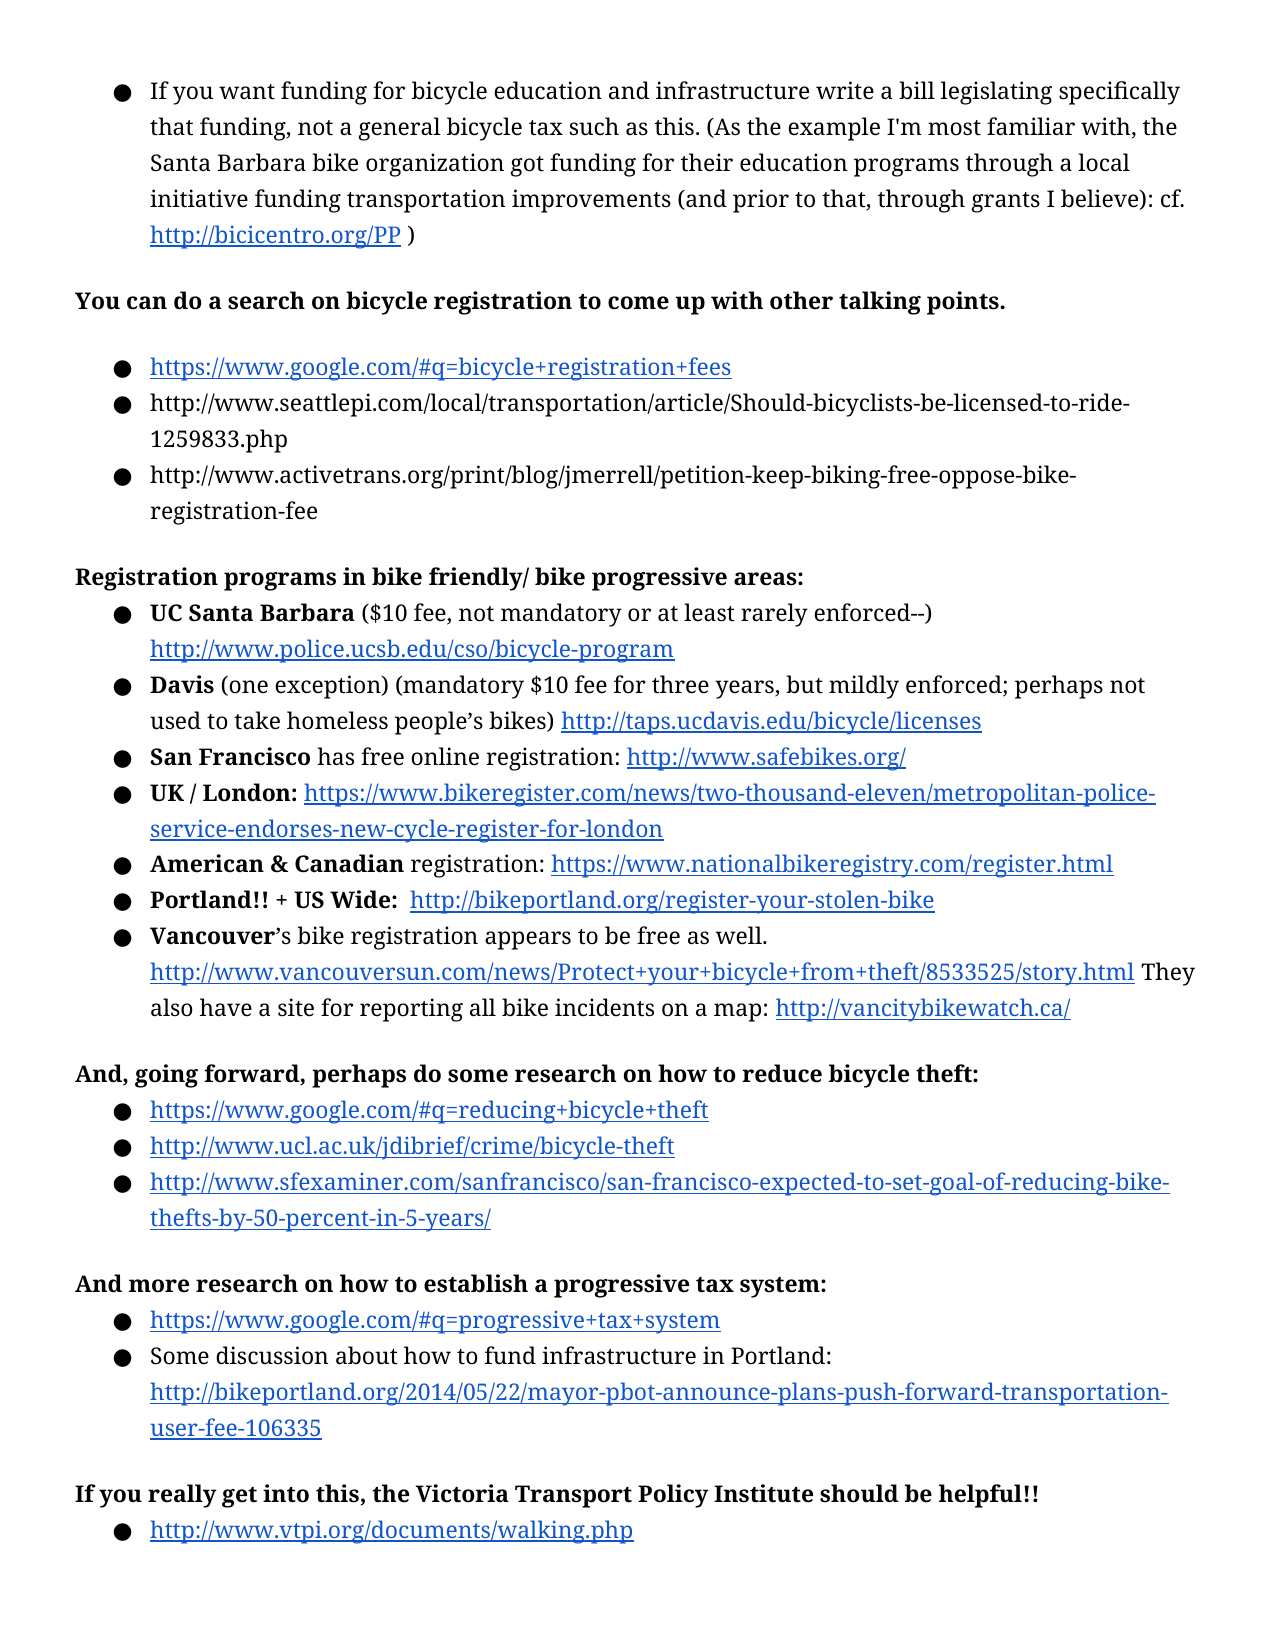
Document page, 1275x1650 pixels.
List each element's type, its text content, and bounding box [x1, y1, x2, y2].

text You can do a search on bicycle registration to come up with other talking points. [75, 285, 1200, 316]
list http://www.ucl.ac.uk/jdibrief/crime/bicycle-theft [112, 1130, 1200, 1161]
list Vancouver’s bike registration appears to be free as well. http://www.vancouversun.com/news/Protect+your+bicycle+from+theft/8533525/story.html They also have a site for reporting all bike incidents on a map: http://vancitybikewatch.ca/ [112, 920, 1200, 1023]
text And more research on how to establish a progressive tax system: [75, 1268, 1200, 1299]
text Registration programs in bike friendly/ bike progressive areas: [75, 561, 1200, 592]
list San Francisco has free online registration: http://www.safebikes.org/ [112, 741, 1200, 772]
list If you want funding for bicycle education and infrastructure write a bill legislating specifically that funding, not a general bicycle tax such as this. (As the example I'm most familiar with, the Santa Barbara bike organization got funding for their education programs through a local initiative funding transportation improvements (and prior to that, through grants I believe): cf. http://bicicentro.org/PP ) [112, 75, 1200, 250]
list https://www.google.com/#q=reducing+bicycle+theft [112, 1094, 1200, 1126]
list Davis (one exception) (mandatory $10 fee for three years, but mildly enforced; perhaps not used to take homeless people’s bikes) http://taps.ucdavis.edu/bicycle/licenses [112, 669, 1200, 736]
text And, going forward, perhaps do some research on how to reduce bicycle theft: [75, 1058, 1200, 1089]
list Some discussion about how to fund infrastructure in Portland: http://bikeportland.org/2014/05/22/mayor-pbot-announce-plans-push-forward-transportation-user-fee-106335 [112, 1340, 1200, 1443]
list http://www.seattlepi.com/local/transportation/article/Should-bicyclists-be-licensed-to-ride-1259833.php [112, 387, 1200, 454]
list UK / London: https://www.bikeregister.com/news/two-thousand-eleven/metropolitan-police-service-endorses-new-cycle-register-for-london [112, 777, 1200, 844]
text If you really get into this, the Victoria Transport Policy Institute should be helpful!! [75, 1478, 1200, 1509]
list https://www.google.com/#q=bicycle+registration+fees [112, 351, 1200, 382]
list https://www.google.com/#q=progressive+tax+system [112, 1304, 1200, 1335]
list UC Santa Barbara ($10 fee, not mandatory or at least rarely enforced--) http://www.police.ucsb.edu/cso/bicycle-program [112, 597, 1200, 664]
list http://www.activetrans.org/print/blog/jmerrell/petition-keep-biking-free-oppose-bike-registration-fee [112, 459, 1200, 526]
list American & Canadian registration: https://www.nationalbikeregistry.com/register.html [112, 848, 1200, 880]
list Portland!! + US Wide: http://bikeportland.org/register-your-stolen-bike [112, 884, 1200, 916]
list http://www.vtpi.org/documents/walking.php [112, 1514, 1200, 1545]
list http://www.sfexaminer.com/sanfrancisco/san-francisco-expected-to-set-goal-of-reducing-bike-thefts-by-50-percent-in-5-years/ [112, 1166, 1200, 1233]
